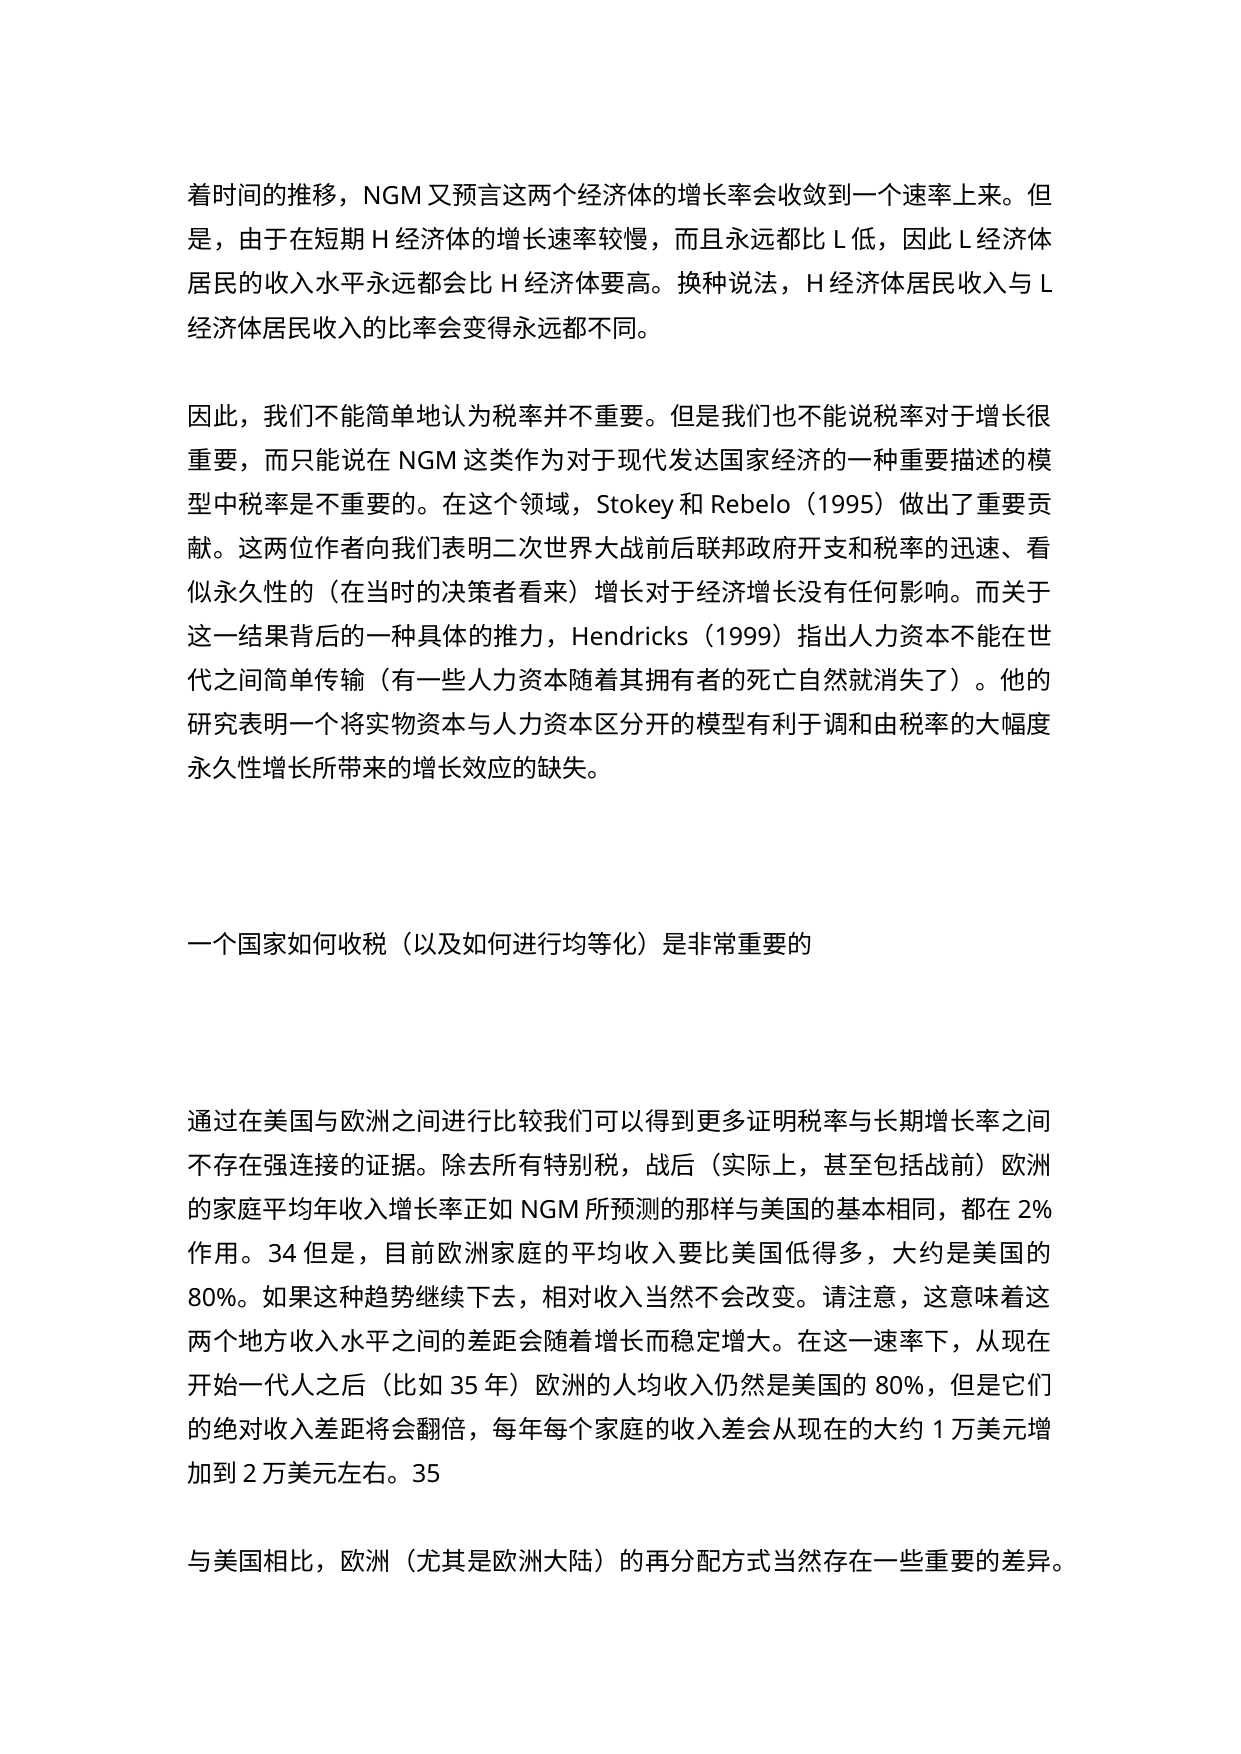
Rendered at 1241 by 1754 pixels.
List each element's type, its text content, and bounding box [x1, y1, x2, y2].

text 因此，我们不能简单地认为税率并不重要。但是我们也不能说税率对于增长很重要，而只能说在NGM这类作为对于现代发达国家经济的一种重要描述的模型中税率是不重要的。在这个领域，Stokey和Rebelo（1995）做出了重要贡献。这两位作者向我们表明二次世界大战前后联邦政府开支和税率的迅速、看似永久性的（在当时的决策者看来）增长对于经济增长没有任何影响。而关于这一结果背后的一种具体的推力，Hendricks（1999）指出人力资本不能在世代之间简单传输（有一些人力资本随着其拥有者的死亡自然就消失了）。他的研究表明一个将实物资本与人力资本区分开的模型有利于调和由税率的大幅度永久性增长所带来的增长效应的缺失。 [187, 392, 1053, 789]
text 一个国家如何收税（以及如何进行均等化）是非常重要的 [187, 921, 1053, 965]
text 通过在美国与欧洲之间进行比较我们可以得到更多证明税率与长期增长率之间不存在强连接的证据。除去所有特别税，战后（实际上，甚至包括战前）欧洲的家庭平均年收入增长率正如NGM所预测的那样与美国的基本相同，都在2%作用。34但是，目前欧洲家庭的平均收入要比美国低得多，大约是美国的80%。如果这种趋势继续下去，相对收入当然不会改变。请注意，这意味着这两个地方收入水平之间的差距会随着增长而稳定增大。在这一速率下，从现在开始一代人之后（比如35年）欧洲的人均收入仍然是美国的80%，但是它们的绝对收入差距将会翻倍，每年每个家庭的收入差会从现在的大约1万美元增加到2万美元左右。35 [187, 1097, 1053, 1494]
